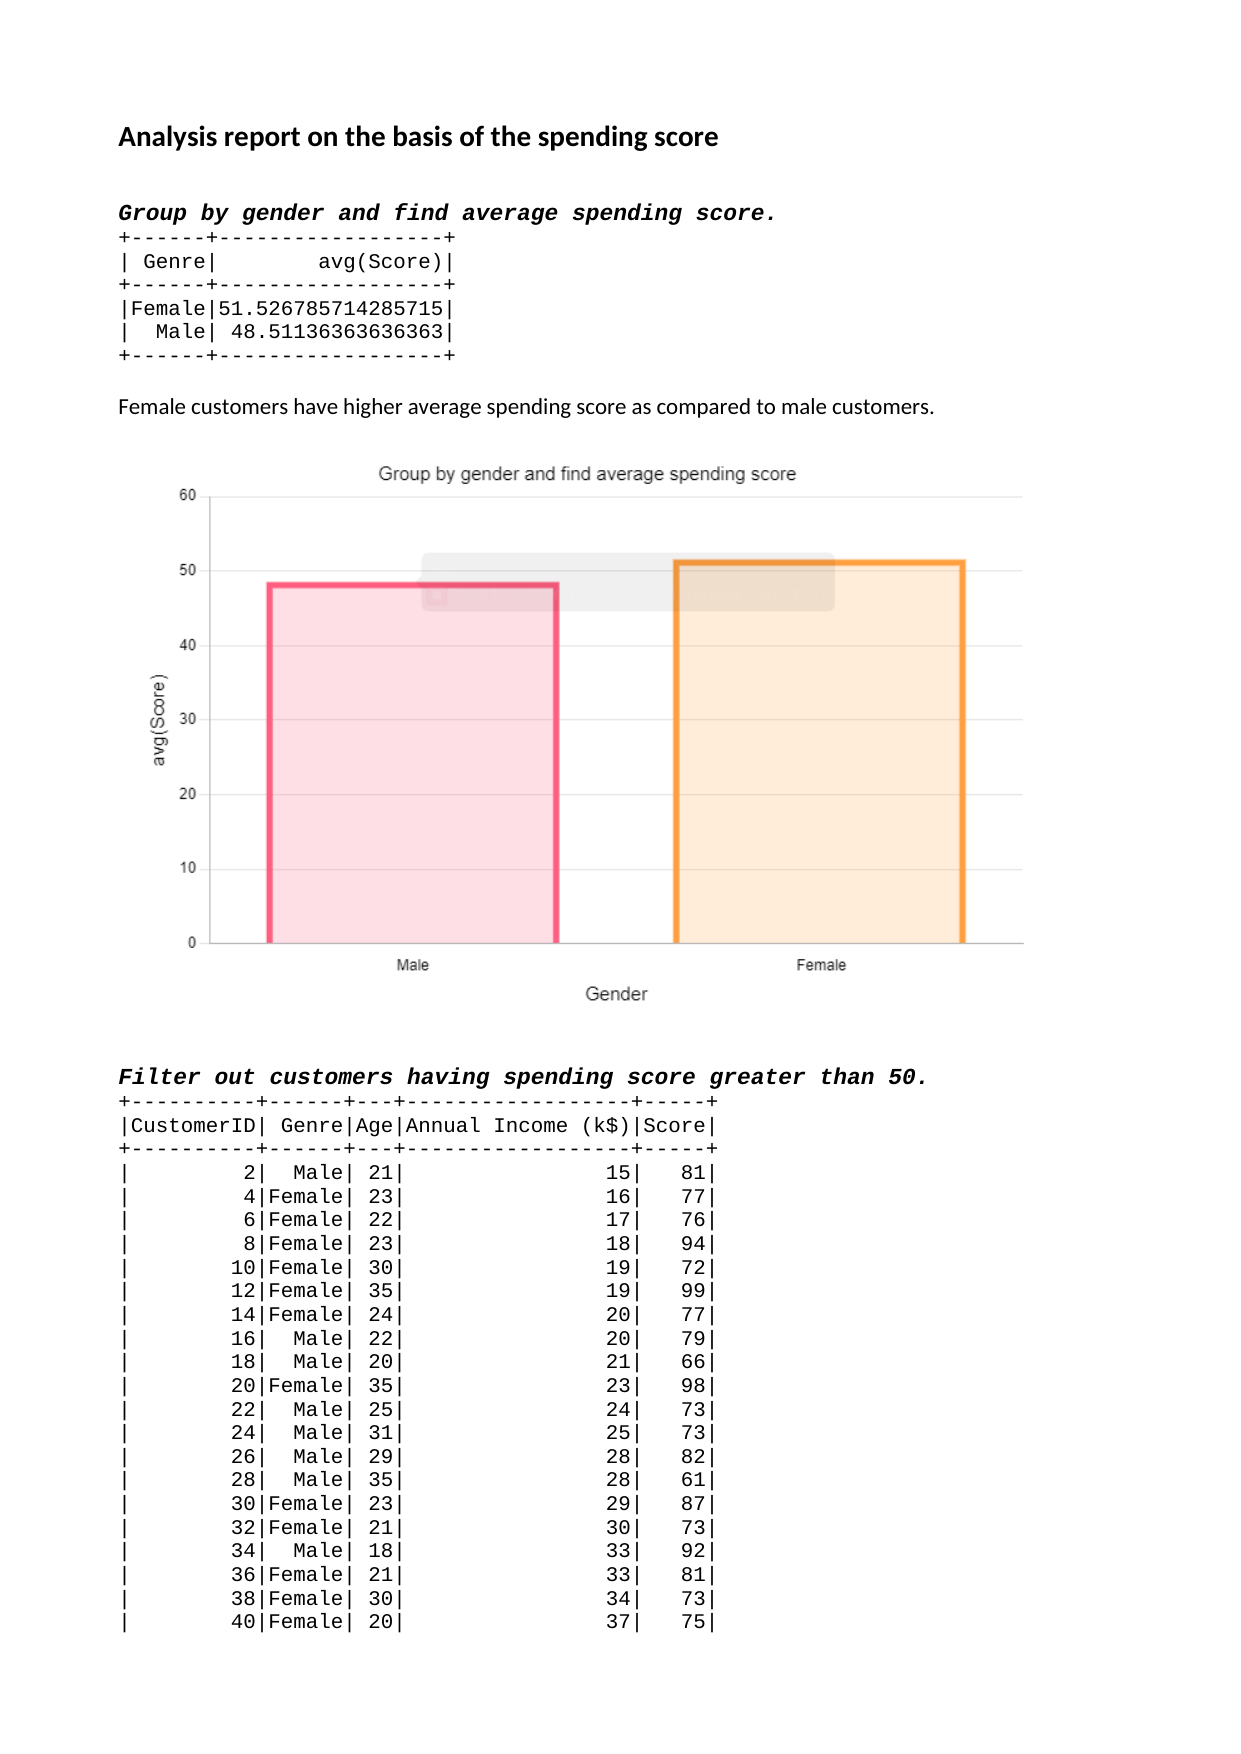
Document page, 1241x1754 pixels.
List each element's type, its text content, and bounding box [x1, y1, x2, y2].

text | 18| Male| 20| 21| 66| [118, 1351, 1122, 1375]
text +------+------------------+ [118, 345, 1122, 369]
text +----------+------+---+------------------+-----+ [118, 1091, 1122, 1115]
text |Female|51.526785714285715| [118, 298, 1122, 322]
text | 14|Female| 24| 20| 77| [118, 1304, 1122, 1328]
text | 26| Male| 29| 28| 82| [118, 1446, 1122, 1469]
text | 32|Female| 21| 30| 73| [118, 1517, 1122, 1540]
text | 24| Male| 31| 25| 73| [118, 1422, 1122, 1446]
text | 22| Male| 25| 24| 73| [118, 1398, 1122, 1422]
text | 34| Male| 18| 33| 92| [118, 1540, 1122, 1564]
text | 4|Female| 23| 16| 77| [118, 1186, 1122, 1209]
text | 8|Female| 23| 18| 94| [118, 1233, 1122, 1257]
text | 38|Female| 30| 34| 73| [118, 1588, 1122, 1611]
text | Male| 48.51136363636363| [118, 322, 1122, 345]
text | Genre| avg(Score)| [118, 251, 1122, 274]
text Female customers have higher average spending score as compared to male customers. [118, 392, 1122, 421]
text | 28| Male| 35| 28| 61| [118, 1469, 1122, 1493]
text Analysis report on the basis of the spending score [118, 118, 1122, 154]
text Filter out customers having spending score greater than 50. [118, 1065, 1122, 1091]
text |CustomerID| Genre|Age|Annual Income (k$)|Score| [118, 1115, 1122, 1138]
text | 6|Female| 22| 17| 76| [118, 1209, 1122, 1233]
picture [118, 444, 1059, 1018]
text Group by gender and find average spending score. [118, 201, 1122, 227]
text | 20|Female| 35| 23| 98| [118, 1375, 1122, 1398]
text | 2| Male| 21| 15| 81| [118, 1162, 1122, 1186]
text | 16| Male| 22| 20| 79| [118, 1328, 1122, 1351]
text | 40|Female| 20| 37| 75| [118, 1611, 1122, 1635]
text | 36|Female| 21| 33| 81| [118, 1564, 1122, 1588]
text | 12|Female| 35| 19| 99| [118, 1280, 1122, 1304]
text +----------+------+---+------------------+-----+ [118, 1138, 1122, 1162]
text +------+------------------+ [118, 227, 1122, 251]
text | 30|Female| 23| 29| 87| [118, 1493, 1122, 1517]
text | 10|Female| 30| 19| 72| [118, 1257, 1122, 1280]
text +------+------------------+ [118, 274, 1122, 298]
